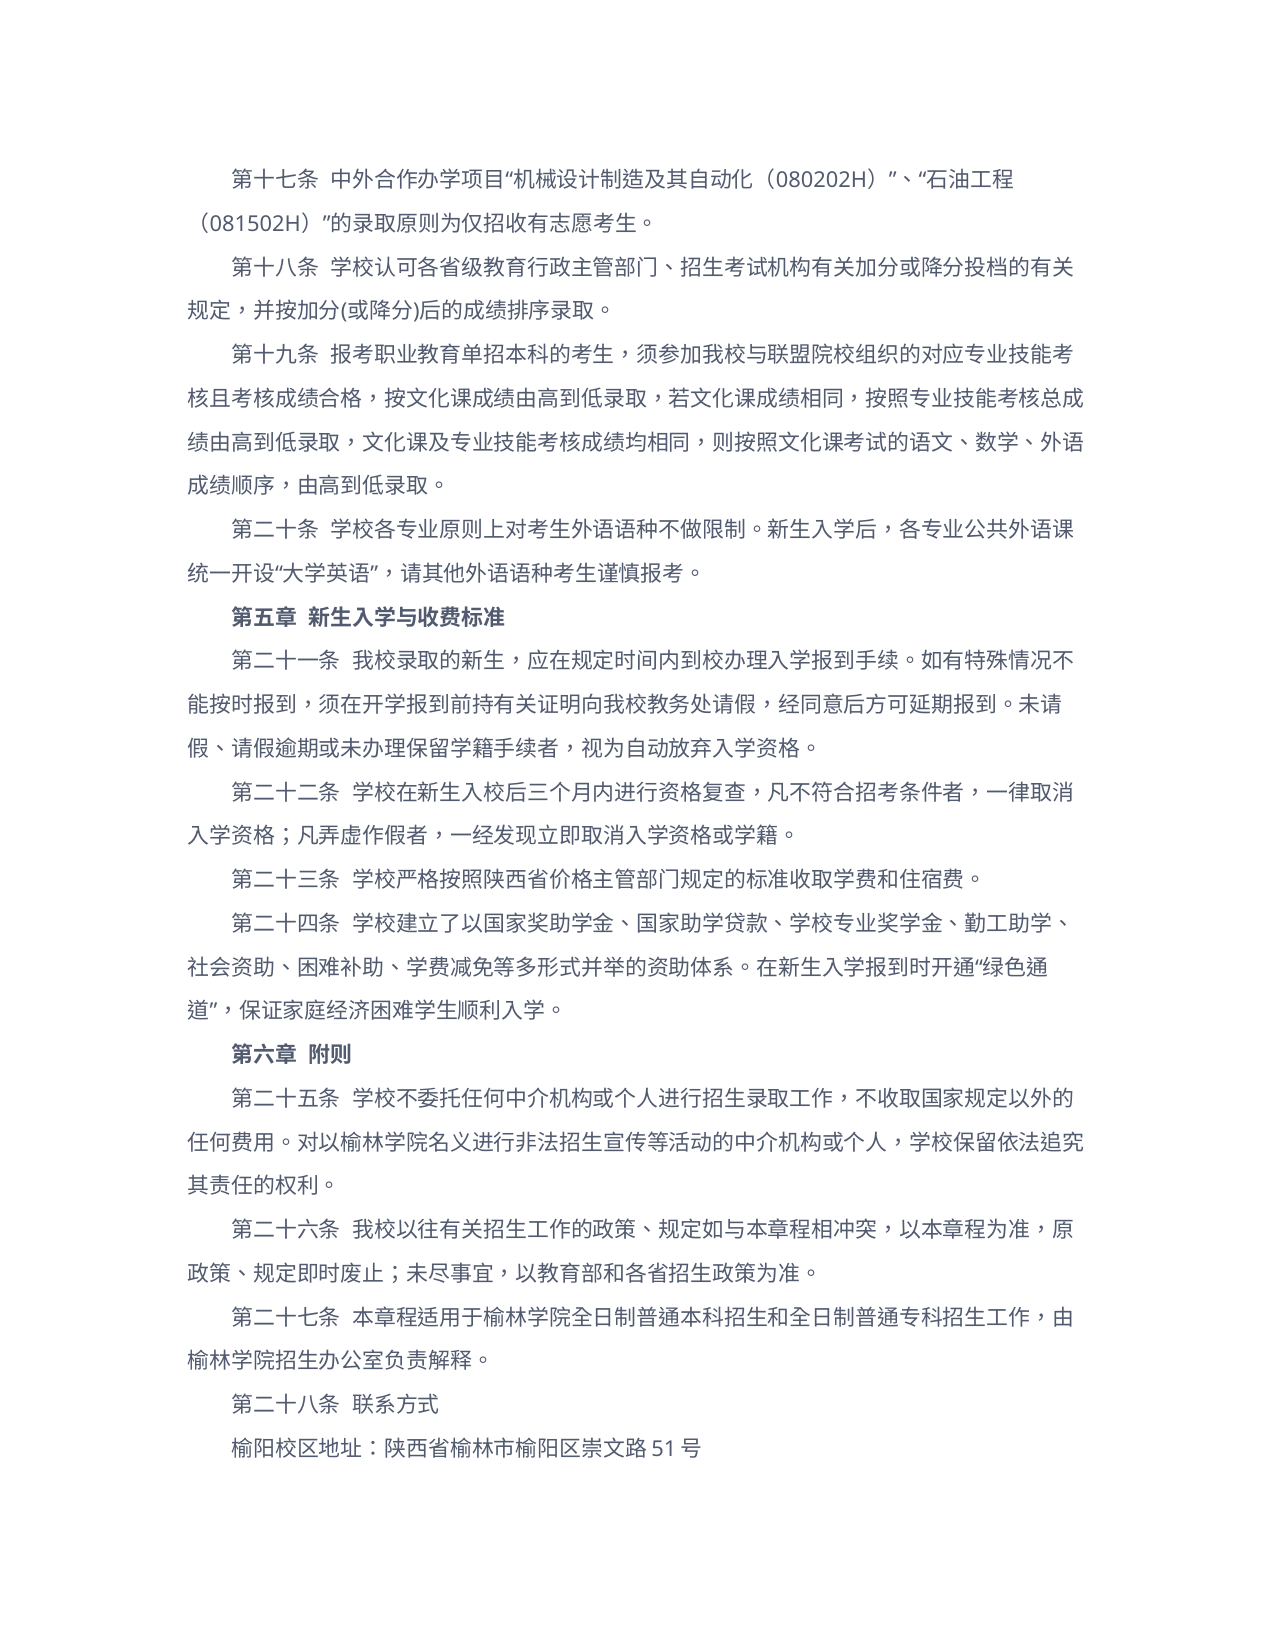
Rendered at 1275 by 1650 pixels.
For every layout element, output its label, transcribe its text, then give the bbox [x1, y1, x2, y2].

text 第六章 附则 [187, 1025, 1087, 1069]
text 第十九条 报考职业教育单招本科的考生，须参加我校与联盟院校组织的对应专业技能考核且考核成绩合格，按文化课成绩由高到低录取，若文化课成绩相同，按照专业技能考核总成绩由高到低录取，文化课及专业技能考核成绩均相同，则按照文化课考试的语文、数学、外语成绩顺序，由高到低录取。 [187, 325, 1087, 500]
text 第二十条 学校各专业原则上对考生外语语种不做限制。新生入学后，各专业公共外语课统一开设“大学英语”，请其他外语语种考生谨慎报考。 [187, 500, 1087, 587]
text 第十七条 中外合作办学项目“机械设计制造及其自动化（080202H）”、“石油工程（081502H）”的录取原则为仅招收有志愿考生。 [187, 150, 1087, 237]
text 榆阳校区地址：陕西省榆林市榆阳区崇文路51号 [187, 1419, 1087, 1462]
text 第二十八条 联系方式 [187, 1375, 1087, 1419]
text 第五章 新生入学与收费标准 [187, 587, 1087, 631]
text 第二十五条 学校不委托任何中介机构或个人进行招生录取工作，不收取国家规定以外的任何费用。对以榆林学院名义进行非法招生宣传等活动的中介机构或个人，学校保留依法追究其责任的权利。 [187, 1069, 1087, 1200]
text 第二十四条 学校建立了以国家奖助学金、国家助学贷款、学校专业奖学金、勤工助学、社会资助、困难补助、学费减免等多形式并举的资助体系。在新生入学报到时开通“绿色通道”，保证家庭经济困难学生顺利入学。 [187, 894, 1087, 1025]
text 第二十二条 学校在新生入校后三个月内进行资格复查，凡不符合招考条件者，一律取消入学资格；凡弄虚作假者，一经发现立即取消入学资格或学籍。 [187, 762, 1087, 850]
text 第二十七条 本章程适用于榆林学院全日制普通本科招生和全日制普通专科招生工作，由榆林学院招生办公室负责解释。 [187, 1287, 1087, 1375]
text 第二十一条 我校录取的新生，应在规定时间内到校办理入学报到手续。如有特殊情况不能按时报到，须在开学报到前持有关证明向我校教务处请假，经同意后方可延期报到。未请假、请假逾期或未办理保留学籍手续者，视为自动放弃入学资格。 [187, 631, 1087, 762]
text 第二十六条 我校以往有关招生工作的政策、规定如与本章程相冲突，以本章程为准，原政策、规定即时废止；未尽事宜，以教育部和各省招生政策为准。 [187, 1200, 1087, 1287]
text 第二十三条 学校严格按照陕西省价格主管部门规定的标准收取学费和住宿费。 [187, 850, 1087, 894]
text 第十八条 学校认可各省级教育行政主管部门、招生考试机构有关加分或降分投档的有关规定，并按加分(或降分)后的成绩排序录取。 [187, 237, 1087, 325]
